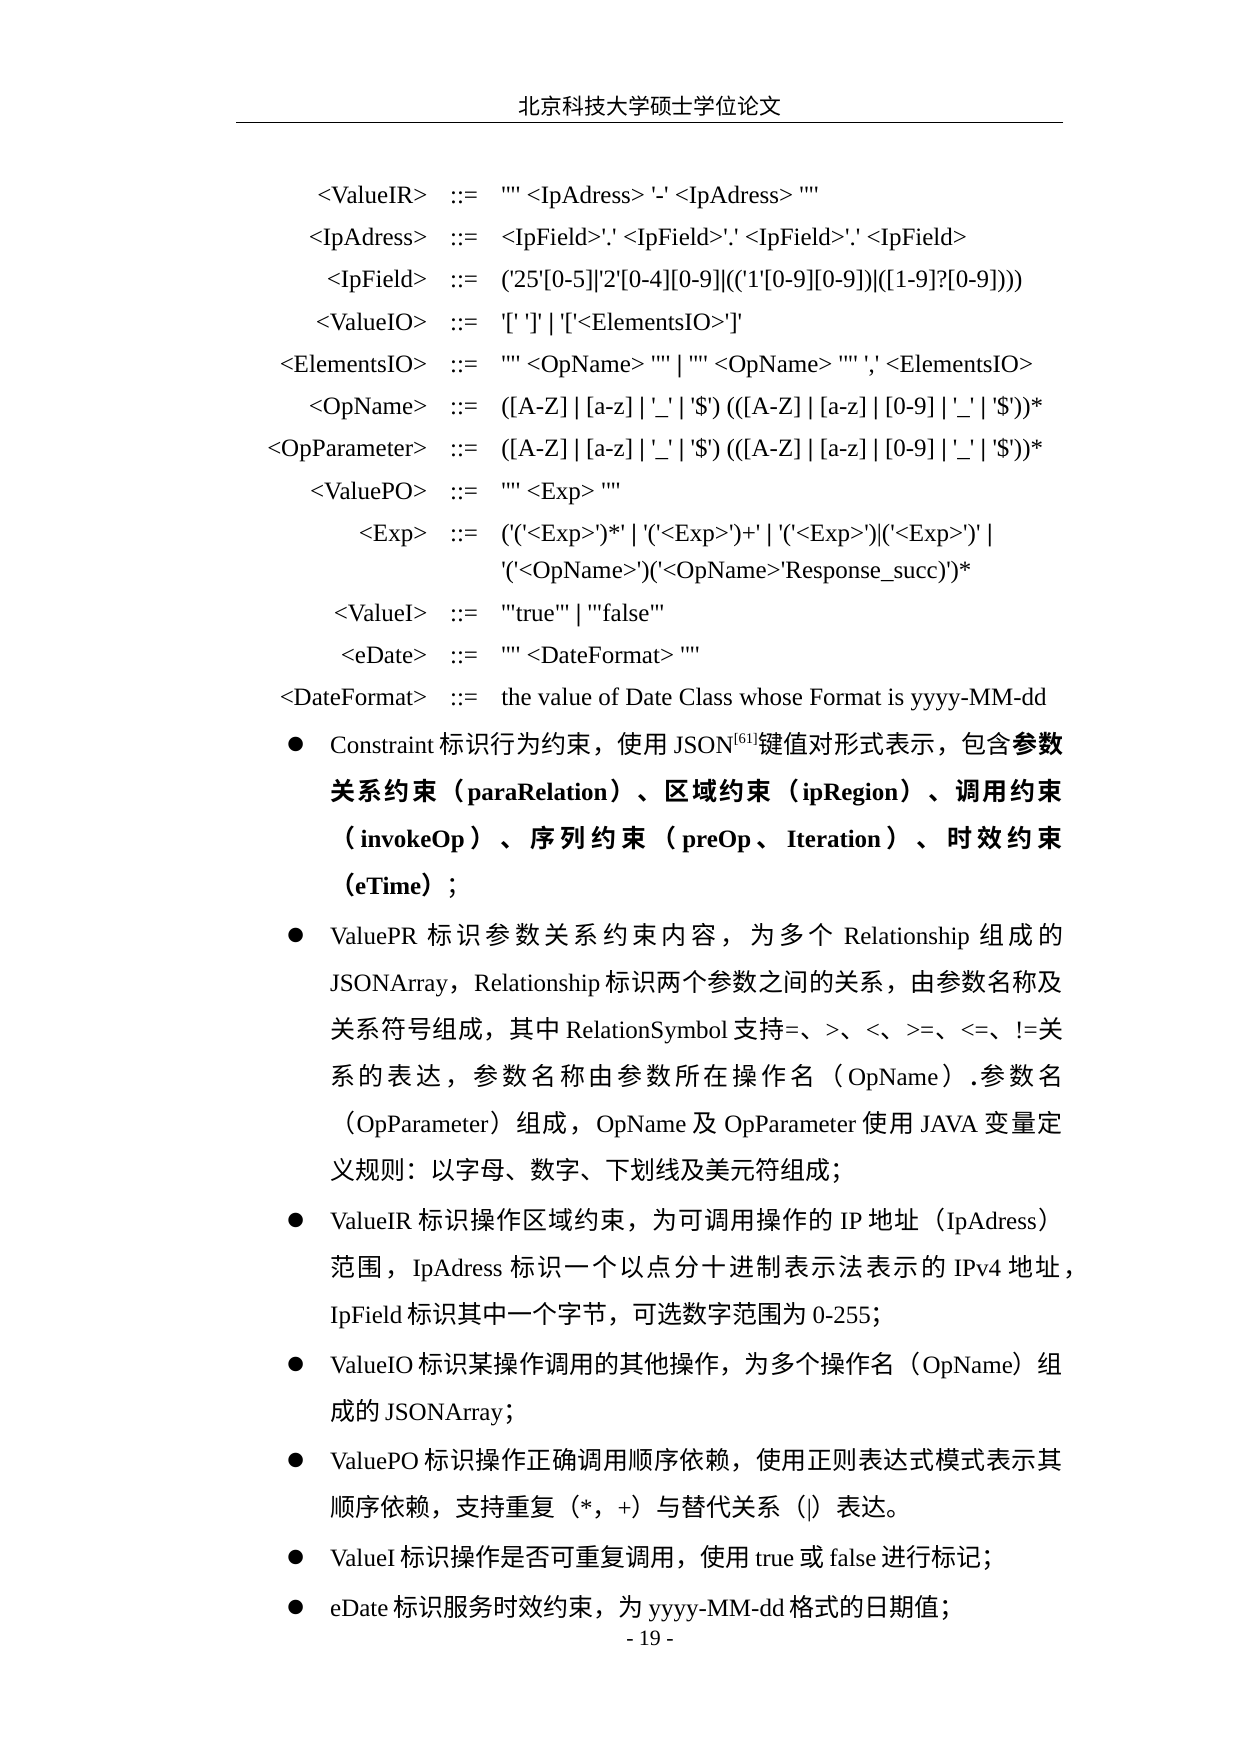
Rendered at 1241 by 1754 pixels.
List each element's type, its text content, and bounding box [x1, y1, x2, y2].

table_cell <DateFormat> [225, 680, 438, 722]
table_cell ::= [438, 431, 490, 473]
list ValueI标识操作是否可重复调用，使用true或false进行标记； [286, 1537, 1063, 1574]
table_cell '"' <DateFormat> '"' [490, 638, 1074, 680]
table_cell <IpField>'.' <IpField>'.' <IpField>'.' <IpField> [490, 220, 1074, 262]
list eDate标识服务时效约束，为yyyy-MM-dd格式的日期值； [286, 1587, 1063, 1623]
table_cell ::= [438, 516, 490, 595]
list ValueIO标识某操作调用的其他操作，为多个操作名（OpName）组成的JSONArray； [286, 1344, 1063, 1427]
table_cell ::= [438, 389, 490, 431]
table_cell '"true"' | '"false"' [490, 595, 1074, 637]
table_cell ('25'[0-5]|'2'[0-4][0-9]|(('1'[0-9][0-9])|([1-9]?[0-9]))) [490, 262, 1074, 304]
table_cell ::= [438, 220, 490, 262]
table_cell '"' <IpAdress> '-' <IpAdress> '"' [490, 177, 1074, 219]
table_cell <OpParameter> [225, 431, 438, 473]
list ValuePO标识操作正确调用顺序依赖，使用正则表达式模式表示其顺序依赖，支持重复（*，+）与替代关系（|）表达。 [286, 1441, 1063, 1524]
table_cell ([A-Z] | [a-z] | '_' | '$') (([A-Z] | [a-z] | [0-9] | '_' | '$'))* [490, 431, 1074, 473]
table_cell <eDate> [225, 638, 438, 680]
table_cell ::= [438, 638, 490, 680]
table_cell ([A-Z] | [a-z] | '_' | '$') (([A-Z] | [a-z] | [0-9] | '_' | '$'))* [490, 389, 1074, 431]
table_cell ::= [438, 262, 490, 304]
table_cell <IpField> [225, 262, 438, 304]
table_cell <ValueIR> [225, 177, 438, 219]
list ValueIR标识操作区域约束，为可调用操作的IP地址（IpAdress）范围，IpAdress标识一个以点分十进制表示法表示的IPv4地址，IpField标识其中一个字节，可选数字范围为0-255； [286, 1200, 1063, 1331]
table_cell <OpName> [225, 389, 438, 431]
table_cell ::= [438, 346, 490, 389]
table_cell '"' <Exp> '"' [490, 473, 1074, 516]
table_cell <IpAdress> [225, 220, 438, 262]
table_cell ::= [438, 177, 490, 219]
table_cell '"' <OpName> '"' | '"' <OpName> '"' ',' <ElementsIO> [490, 346, 1074, 389]
table_cell ::= [438, 595, 490, 637]
list ValuePR标识参数关系约束内容，为多个Relationship组成的JSONArray，Relationship标识两个参数之间的关系，由参数名称及关系符号组成，其中RelationSymbol支持=、>、<、>=、<=、!=关系的表达，参数名称由参数所在操作名（OpName）.参数名（OpParameter）组成，OpName及OpParameter使用JAVA变量定义规则：以字母、数字、下划线及美元符组成； [286, 915, 1063, 1187]
table_cell the value of Date Class whose Format is yyyy-MM-dd [490, 680, 1074, 722]
list Constraint标识行为约束，使用JSON[]键值对形式表示，包含参数关系约束（paraRelation）、区域约束（ipRegion）、调用约束（invokeOp）、序列约束（preOp、Iteration）、时效约束（eTime）； [286, 724, 1063, 902]
table_cell <Exp> [225, 516, 438, 595]
table_cell <ValueIO> [225, 304, 438, 346]
table_cell ::= [438, 473, 490, 516]
table_cell <ElementsIO> [225, 346, 438, 389]
table_cell ('('<Exp>')*' | '('<Exp>')+' | '('<Exp>')|('<Exp>')' | '('<OpName>')('<OpName>'Response_succ)')* [490, 516, 1074, 595]
table_cell ::= [438, 680, 490, 722]
table_cell <ValueI> [225, 595, 438, 637]
table_cell ::= [438, 304, 490, 346]
table_cell '[' ']' | '['<ElementsIO>']' [490, 304, 1074, 346]
table_cell <ValuePO> [225, 473, 438, 516]
